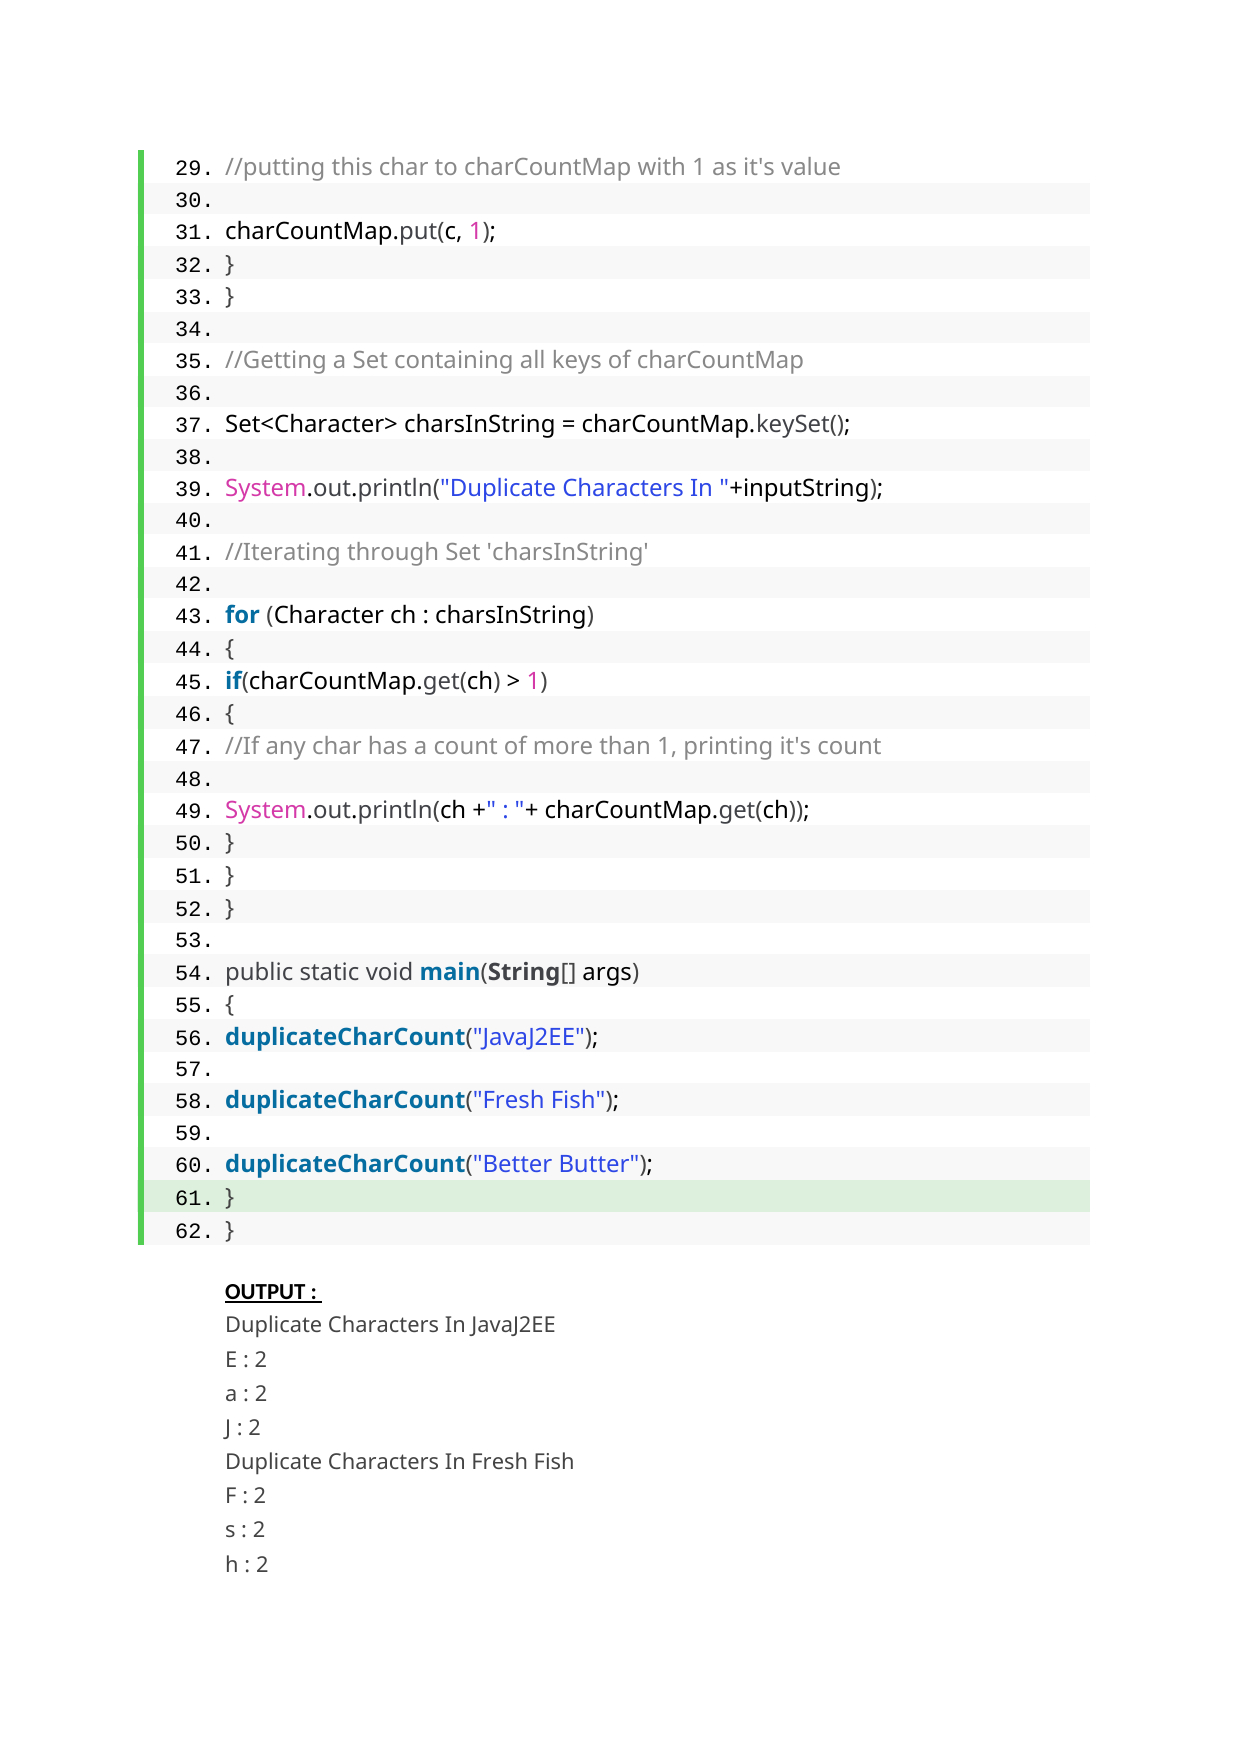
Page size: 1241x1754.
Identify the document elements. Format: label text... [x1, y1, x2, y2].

list } [144, 1180, 1090, 1212]
list { [144, 987, 1090, 1019]
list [225, 1309, 1090, 1578]
list duplicateCharCount("Better Butter"); [144, 1147, 1090, 1180]
list //putting this char to charCountMap with 1 as it's value [144, 150, 1090, 183]
list System.out.println("Duplicate Characters In "+inputString); [144, 471, 1090, 503]
list } [144, 1212, 1090, 1245]
list OUTPUT : [225, 1277, 1090, 1305]
list Set<Character> charsInString = charCountMap.keySet(); [144, 407, 1090, 439]
list charCountMap.put(c, 1); [144, 214, 1090, 246]
list } [144, 825, 1090, 858]
list for (Character ch : charsInString) [144, 598, 1090, 631]
list } [144, 858, 1090, 890]
list //Getting a Set containing all keys of charCountMap [144, 343, 1090, 376]
list //If any char has a count of more than 1, printing it's count [144, 729, 1090, 761]
list public static void main(String[] args) [144, 954, 1090, 987]
list if(charCountMap.get(ch) > 1) [144, 663, 1090, 696]
list //Iterating through Set 'charsInString' [144, 534, 1090, 567]
list } [144, 246, 1090, 279]
list } [144, 890, 1090, 923]
list System.out.println(ch +" : "+ charCountMap.get(ch)); [144, 793, 1090, 825]
list } [144, 279, 1090, 312]
list { [144, 696, 1090, 729]
list duplicateCharCount("Fresh Fish"); [144, 1083, 1090, 1116]
list duplicateCharCount("JavaJ2EE"); [144, 1019, 1090, 1052]
list { [144, 631, 1090, 663]
